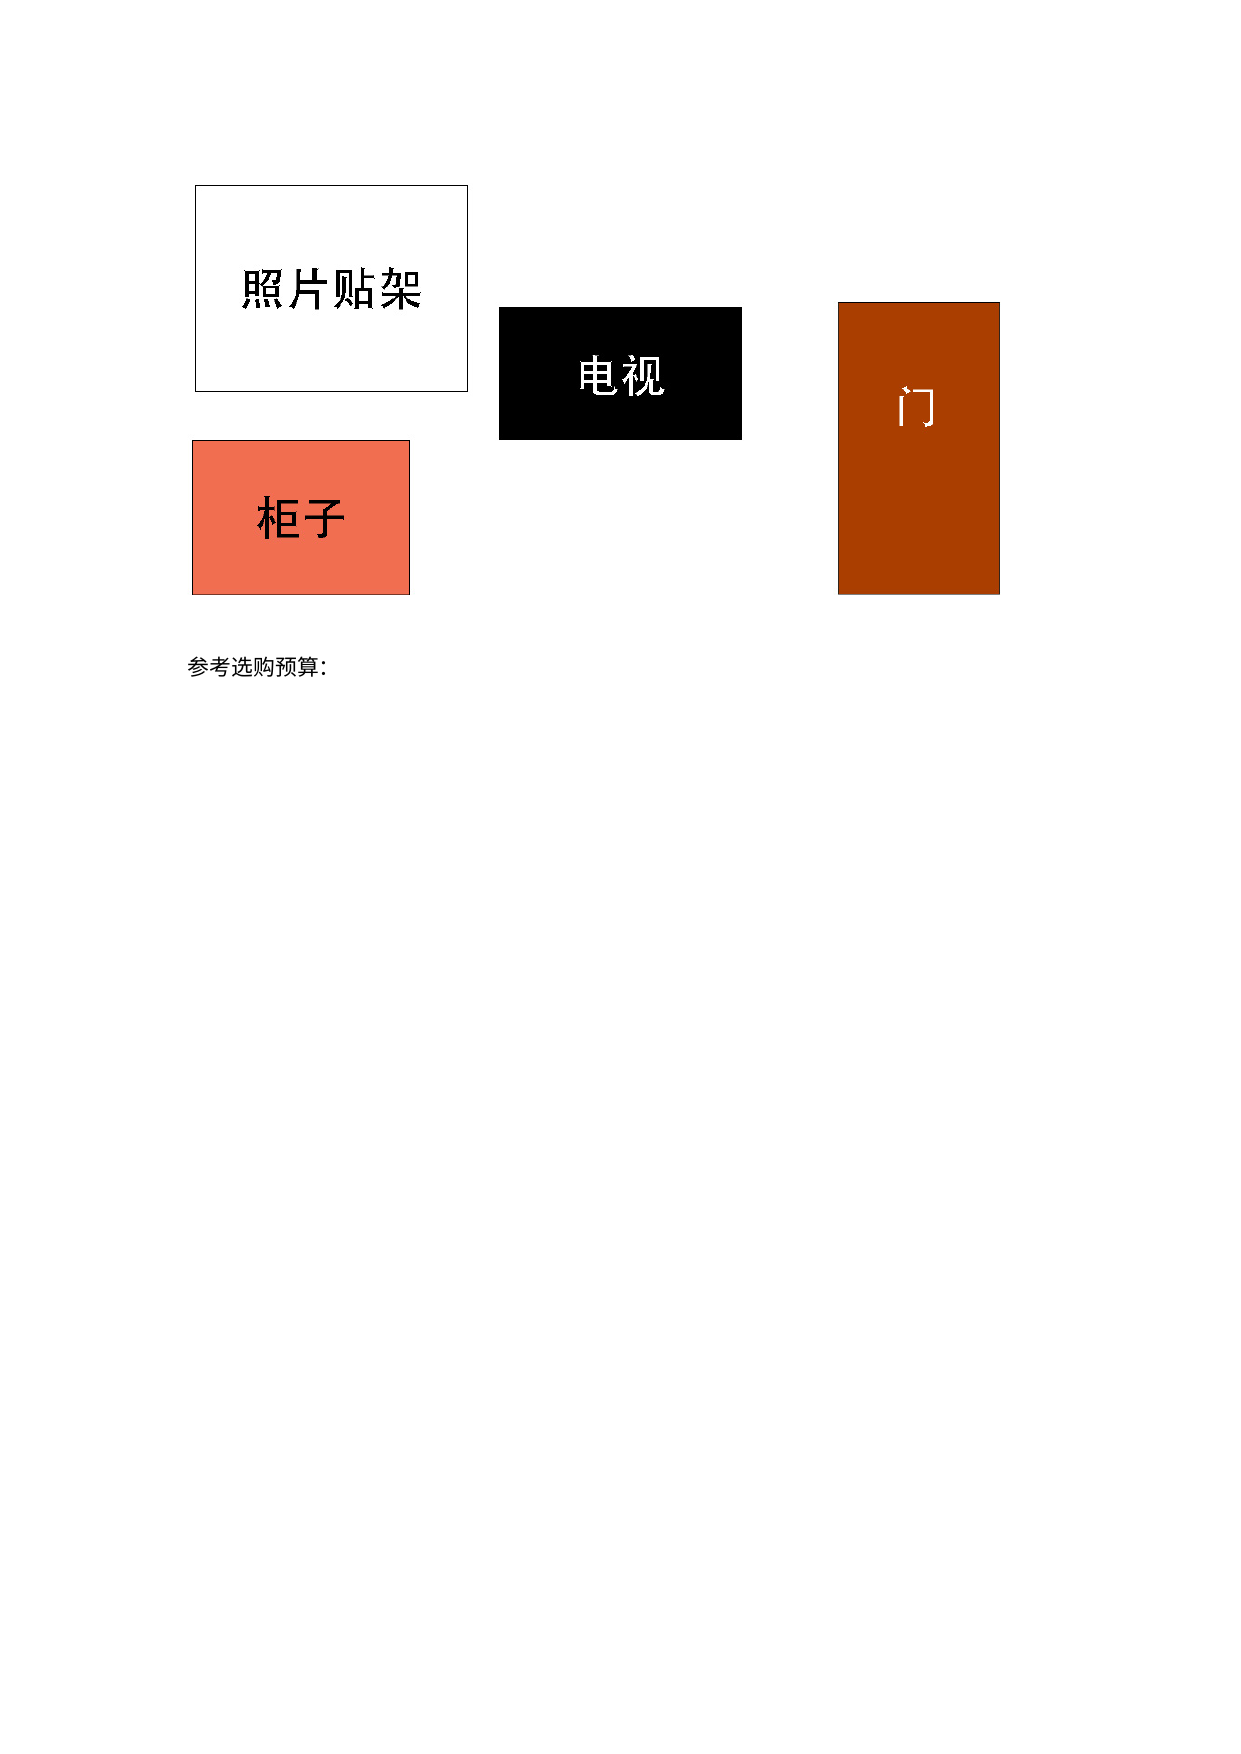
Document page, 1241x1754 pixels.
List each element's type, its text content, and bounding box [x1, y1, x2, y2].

picture [187, 162, 1053, 595]
text 参考选购预算： [187, 649, 1053, 682]
